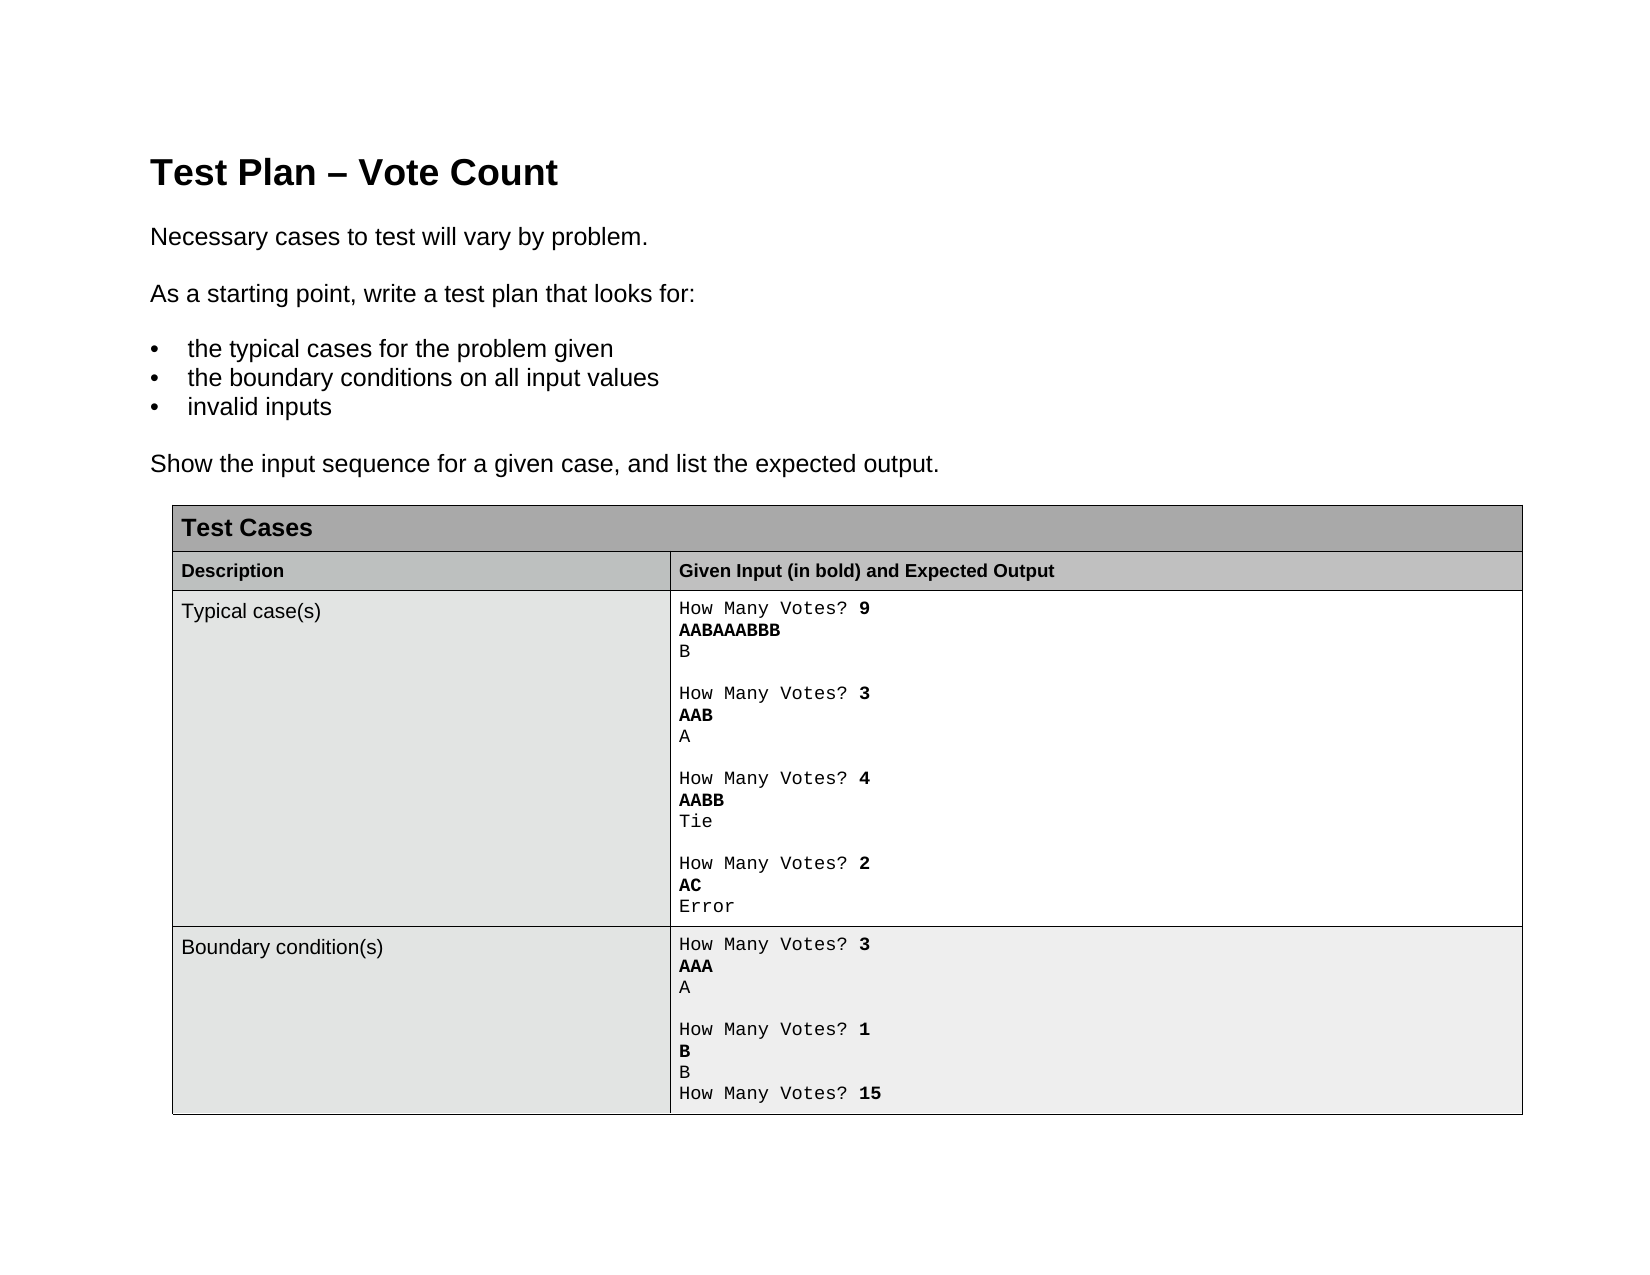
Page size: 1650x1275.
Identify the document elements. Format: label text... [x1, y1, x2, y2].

table_cell Boundary condition(s) [173, 927, 670, 1113]
text Necessary cases to test will vary by problem. [150, 222, 1500, 251]
subtitle Test Plan – Vote Count [150, 150, 1500, 193]
list the typical cases for the problem given [150, 334, 1500, 363]
text Show the input sequence for a given case, and list the expected output. [150, 449, 1500, 504]
table_cell Typical case(s) [173, 591, 670, 926]
list invalid inputs [150, 392, 1500, 421]
text As a starting point, write a test plan that looks for: [150, 279, 1500, 334]
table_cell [671, 927, 1522, 1113]
list the boundary conditions on all input values [150, 363, 1500, 392]
table_header Test Cases [173, 506, 1522, 551]
table_cell Description [173, 552, 670, 590]
table_cell Given Input (in bold) and Expected Output [671, 552, 1522, 590]
table_cell How Many Votes? 9 AABAAABBB B How Many Votes? 3 AAB A How Many Votes? 4 AABB Tie How Many Votes? 2 AC Error [671, 591, 1522, 926]
